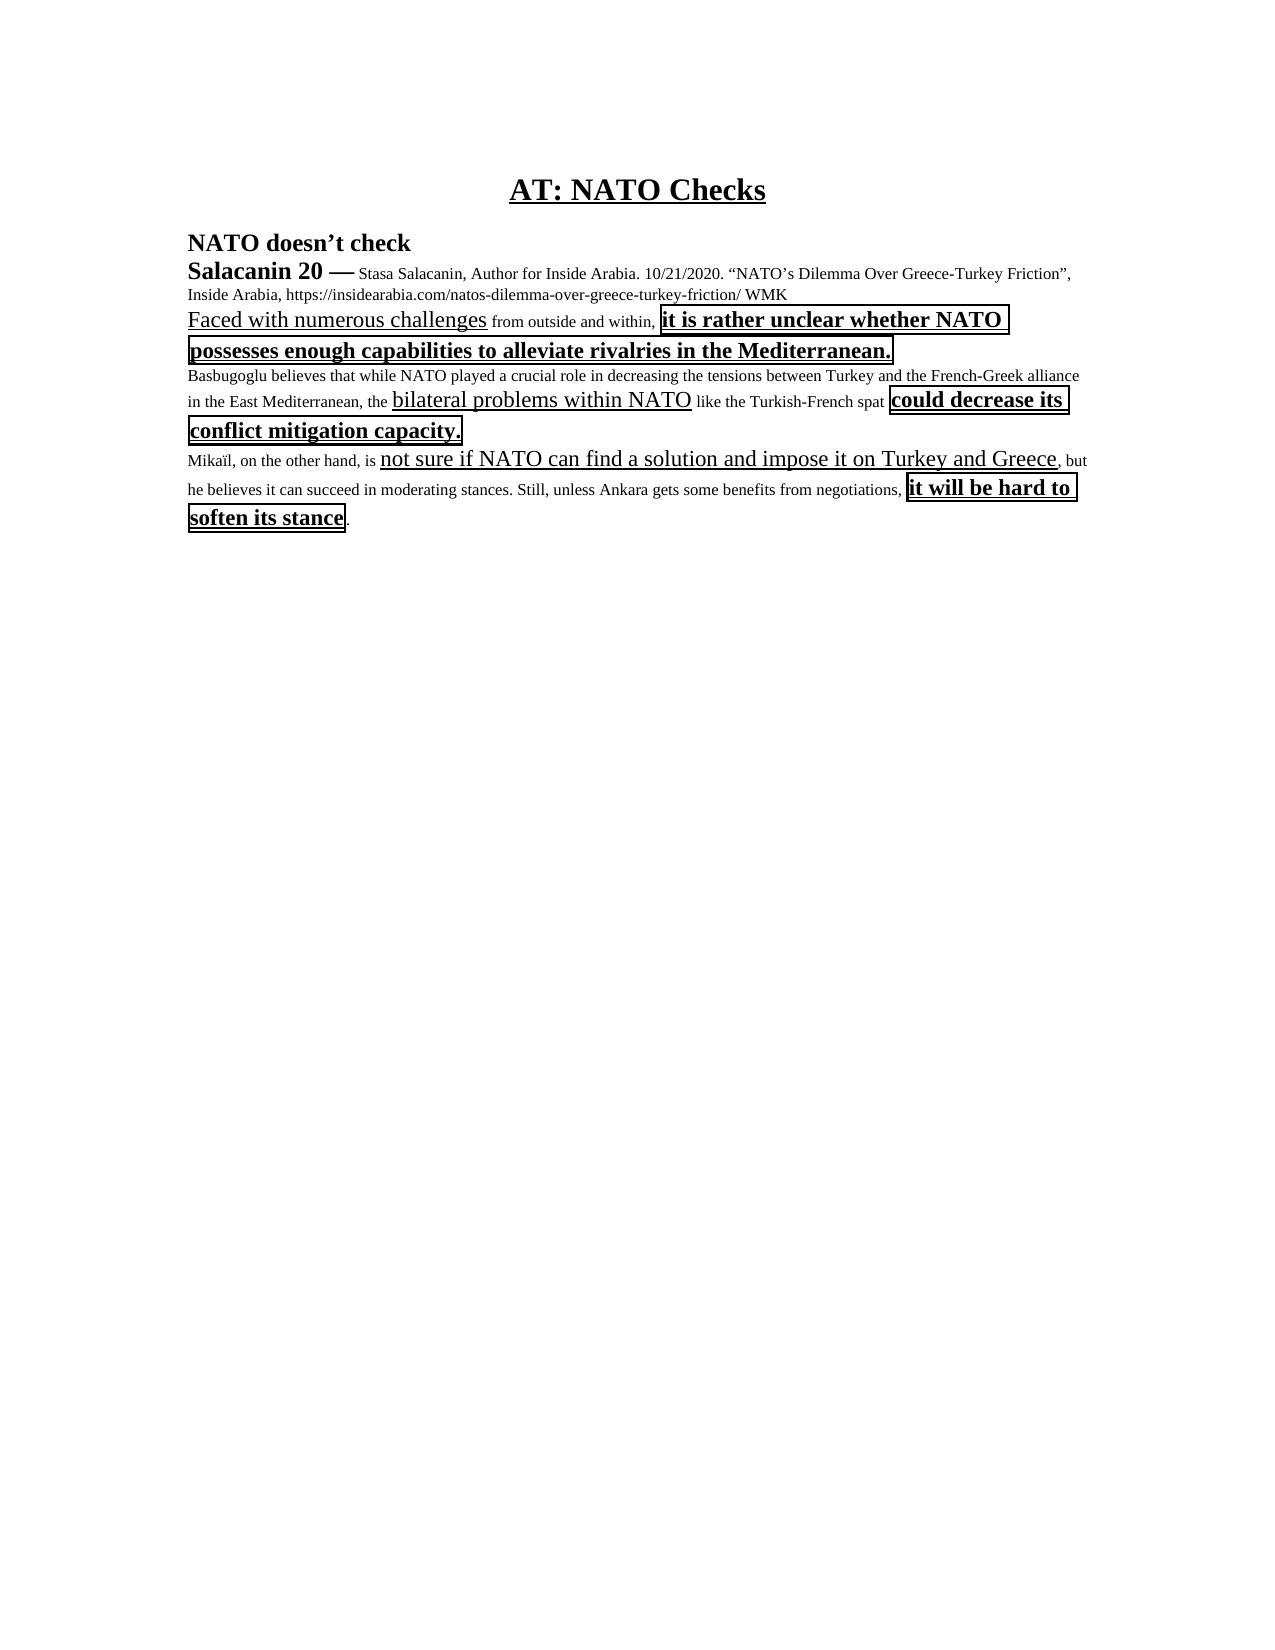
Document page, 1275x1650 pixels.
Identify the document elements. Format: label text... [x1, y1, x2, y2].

text Faced with numerous challenges from outside and within, it is rather unclear whether NATO possesses enough capabilities to alleviate rivalries in the Mediterranean. [190, 337, 892, 360]
text Salacanin 20 — Stasa Salacanin, Author for Inside Arabia. 10/21/2020. “NATO’s Dilemma Over Greece-Turkey Friction”, Inside Arabia, https://insidearabia.com/natos-dilemma-over-greece-turkey-friction/ WMK [187, 256, 1087, 304]
subtitle AT: NATO Checks [187, 171, 1087, 207]
text Basbugoglu believes that while NATO played a crucial role in decreasing the tensions between Turkey and the French-Greek alliance in the East Mediterranean, the bilateral problems within NATO like the Turkish-French spat could decrease its conflict mitigation capacity. [187, 365, 1087, 446]
text Faced with numerous challenges from outside and within, it is rather unclear whether NATO possesses enough capabilities to alleviate rivalries in the Mediterranean. [894, 304, 1087, 365]
text Mikaïl, on the other hand, is not sure if NATO can find a solution and impose it on Turkey and Greece, but he believes it can succeed in moderating stances. Still, unless Ankara gets some benefits from negotiations, it will be hard to soften its stance. [187, 446, 1087, 533]
text Faced with numerous challenges from outside and within, it is rather unclear whether NATO possesses enough capabilities to alleviate rivalries in the Mediterranean. [187, 304, 660, 335]
subtitle NATO doesn’t check [187, 228, 1087, 256]
